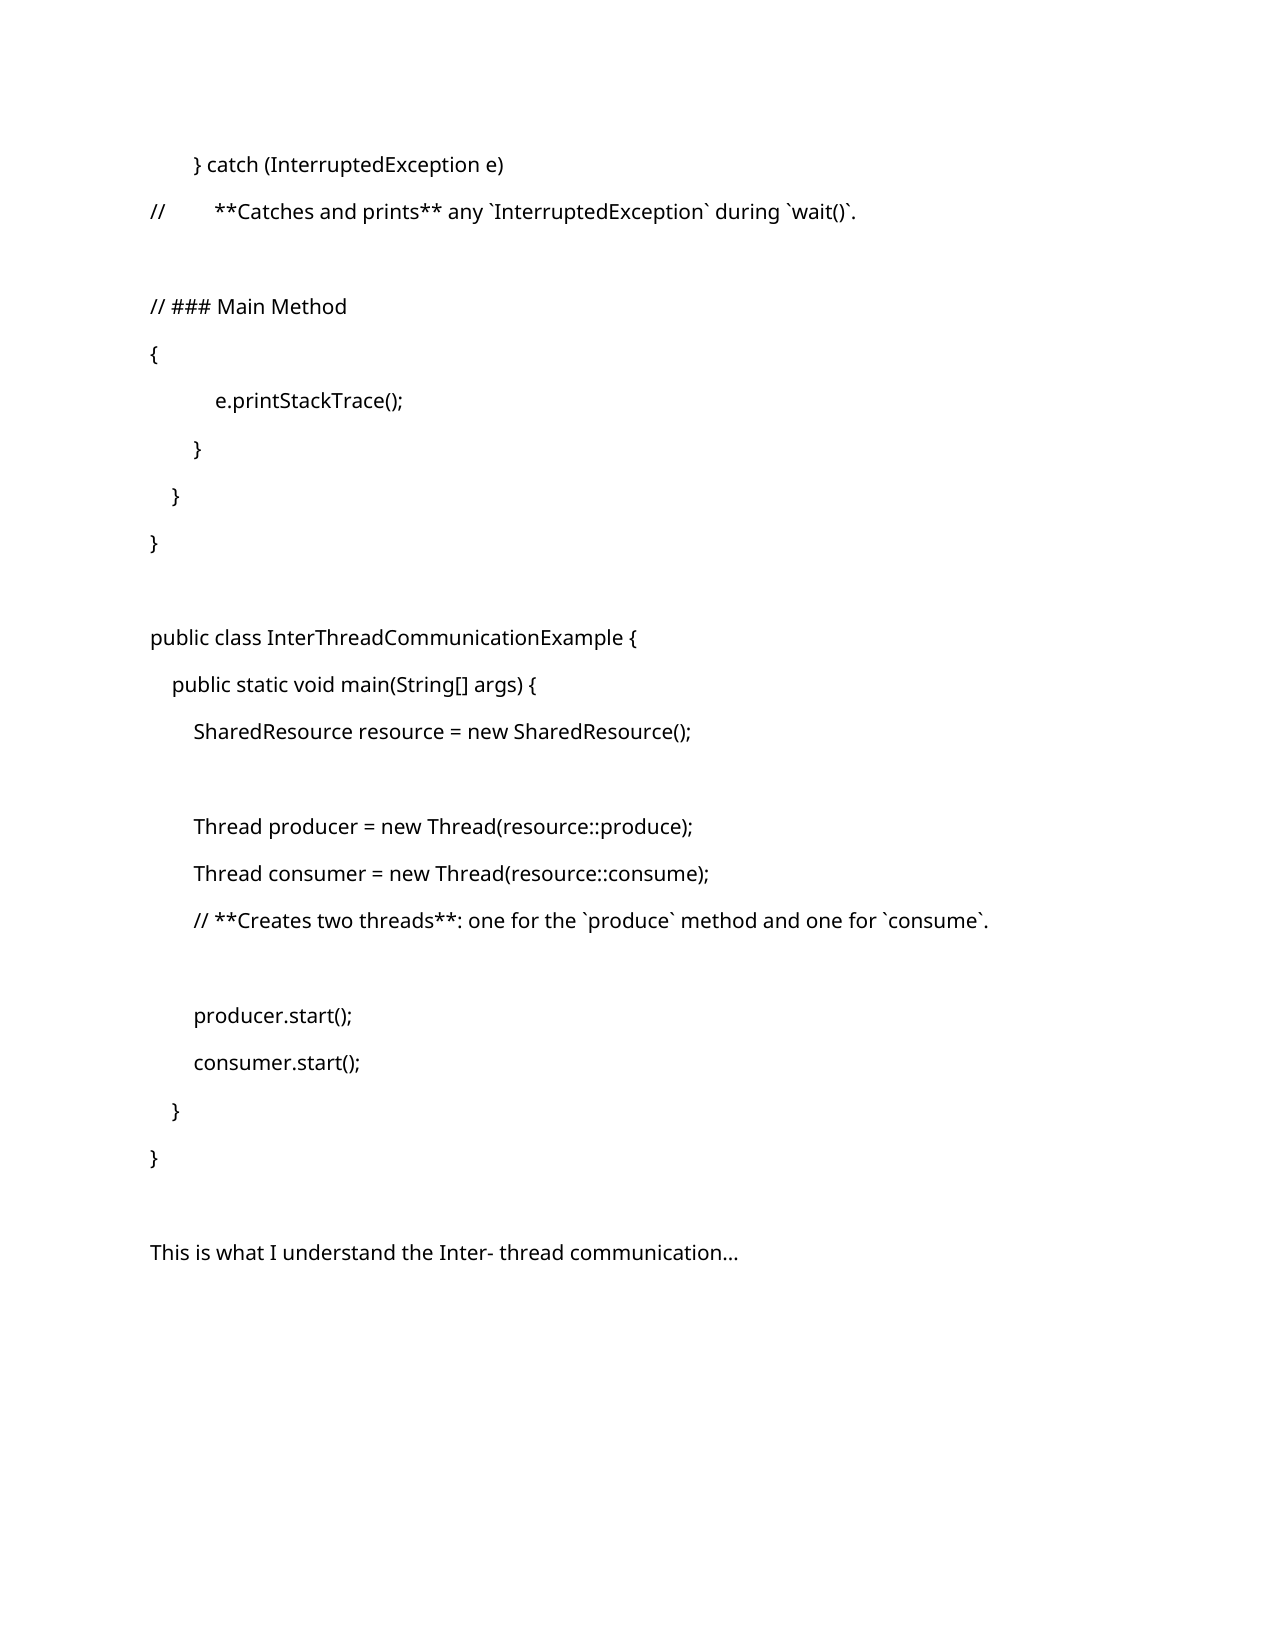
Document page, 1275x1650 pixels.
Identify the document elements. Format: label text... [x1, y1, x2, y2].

text e.printStackTrace(); [150, 386, 1125, 415]
text { [150, 339, 1125, 368]
text SharedResource resource = new SharedResource(); [150, 717, 1125, 746]
text consumer.start(); [150, 1048, 1125, 1077]
text // **Creates two threads**: one for the `produce` method and one for `consume`. [150, 907, 1125, 935]
text public class InterThreadCommunicationExample { [150, 623, 1125, 651]
text } [150, 1143, 1125, 1172]
text } catch (InterruptedException e) [150, 150, 1125, 178]
text } [150, 481, 1125, 509]
text public static void main(String[] args) { [150, 670, 1125, 699]
text } [150, 1096, 1125, 1124]
text } [150, 528, 1125, 557]
text Thread producer = new Thread(resource::produce); [150, 812, 1125, 841]
text // ### Main Method [150, 292, 1125, 320]
text Thread consumer = new Thread(resource::consume); [150, 859, 1125, 888]
text } [150, 434, 1125, 462]
text producer.start(); [150, 1001, 1125, 1030]
text This is what I understand the Inter- thread communication… [150, 1238, 1125, 1266]
text // **Catches and prints** any `InterruptedException` during `wait()`. [150, 197, 1125, 226]
